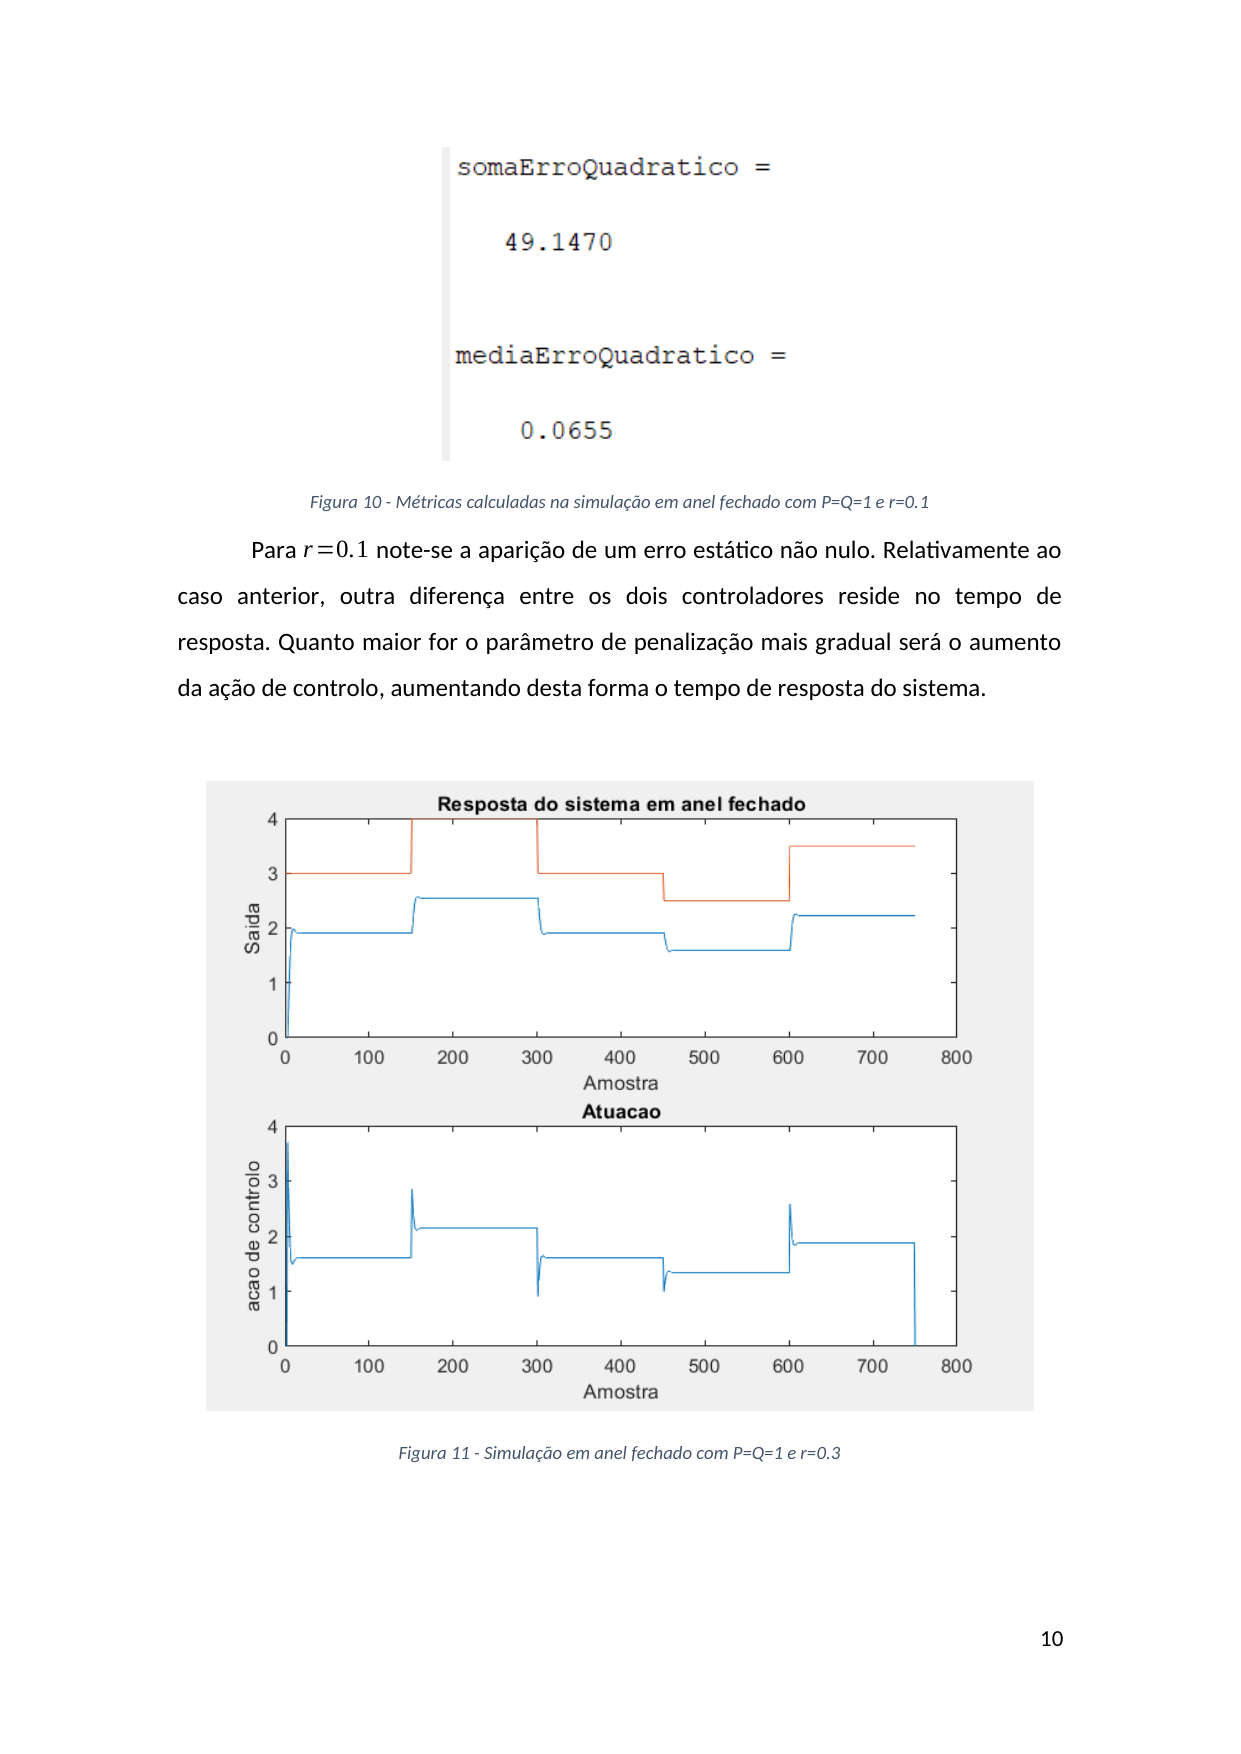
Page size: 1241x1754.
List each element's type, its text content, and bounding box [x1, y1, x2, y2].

picture [442, 147, 799, 461]
text Para note-se a aparição de um erro estático não nulo. Relativamente ao caso anterior, outra diferença entre os dois controladores reside no tempo de resposta. Quanto maior for o parâmetro de penalização mais gradual será o aumento da ação de controlo, aumentando desta forma o tempo de resposta do sistema. [177, 534, 1063, 702]
picture [206, 781, 1034, 1411]
text Figura 11 - Simulação em anel fechado com P=Q=1 e r=0.3 [177, 1441, 1063, 1464]
text Figura 10 - Métricas calculadas na simulação em anel fechado com P=Q=1 e r=0.1 [177, 491, 1063, 514]
